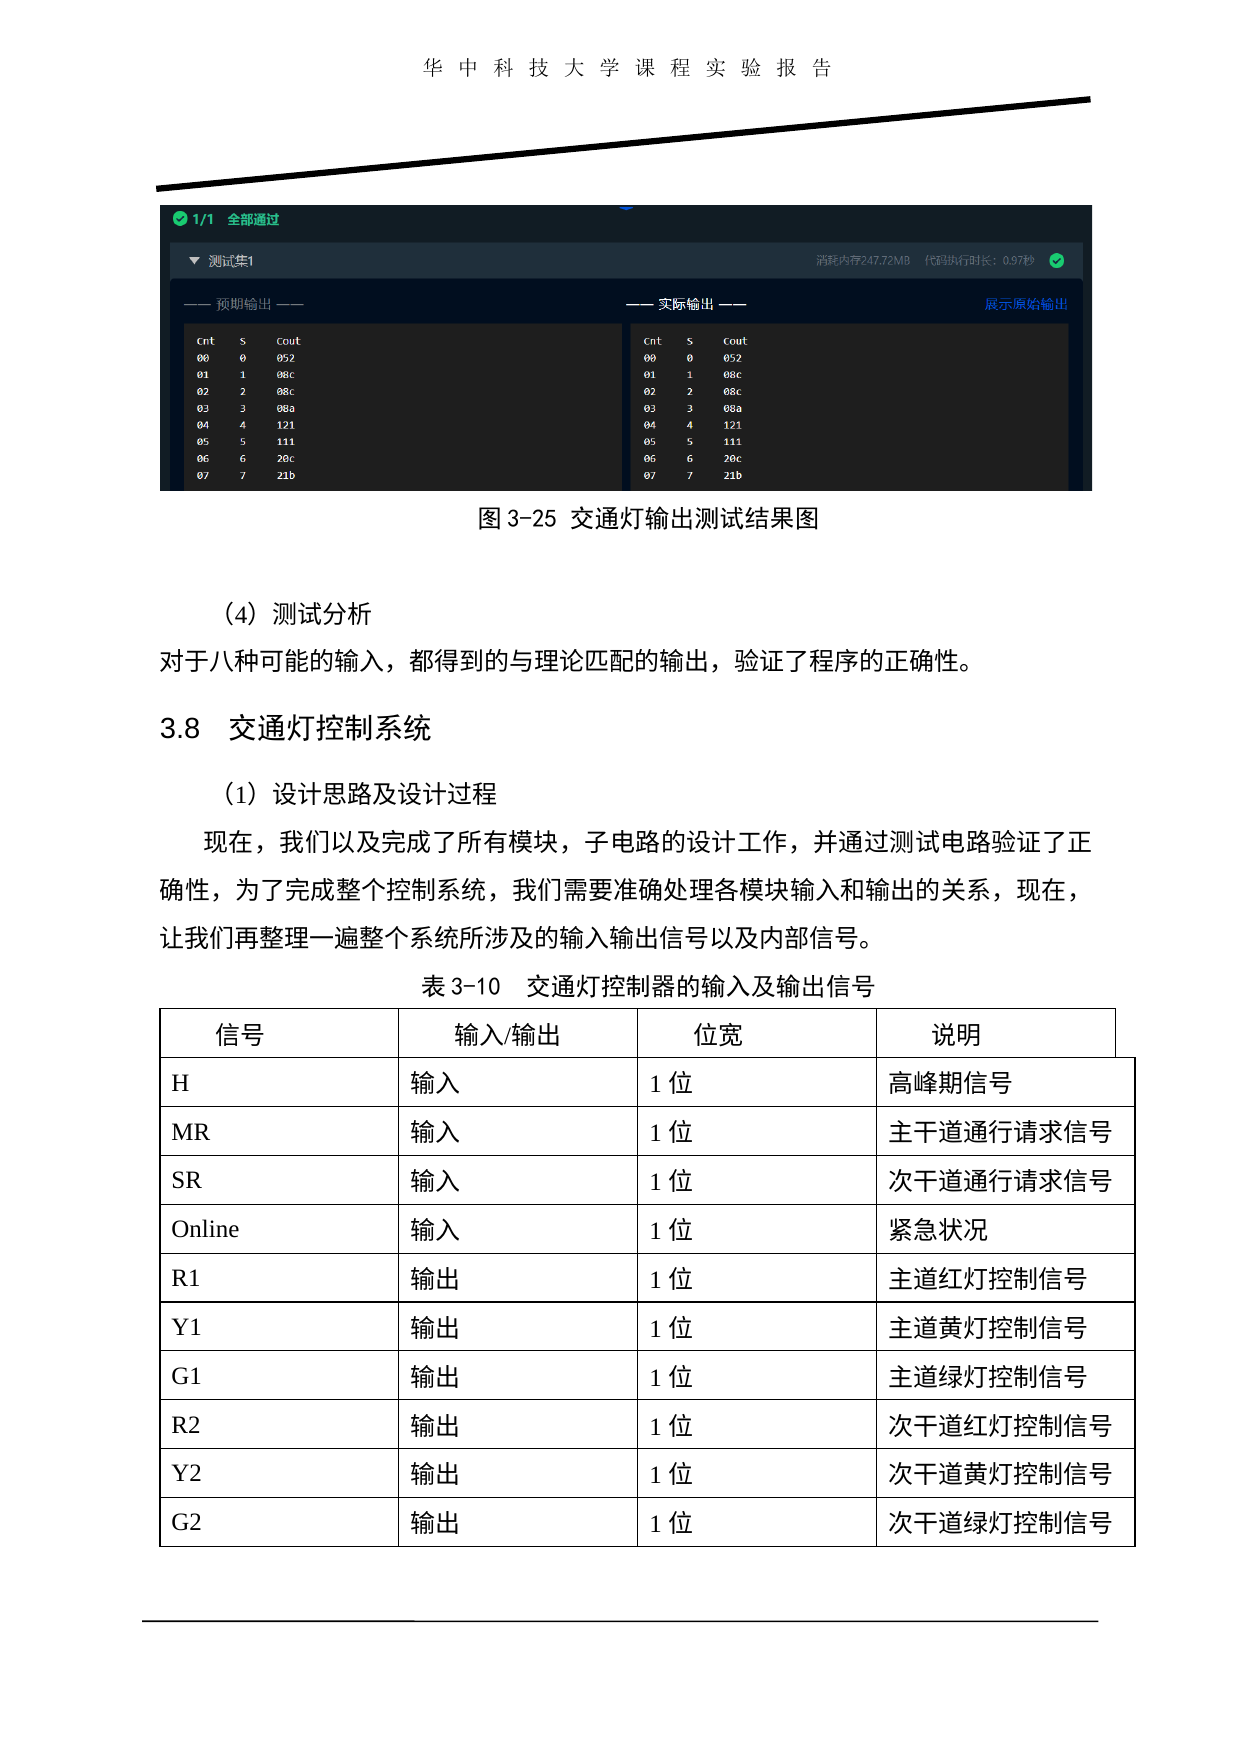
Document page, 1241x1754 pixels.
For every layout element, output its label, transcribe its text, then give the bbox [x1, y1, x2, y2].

table_cell Online [161, 1205, 398, 1253]
list 设计思路及设计过程 [159, 769, 1093, 817]
table_cell 次干道红灯控制信号 [877, 1400, 1134, 1448]
table_cell 主道黄灯控制信号 [877, 1303, 1134, 1350]
table_cell 1 位 [638, 1449, 876, 1497]
table_cell R1 [161, 1254, 398, 1301]
table_cell 1 位 [638, 1156, 876, 1204]
table_header 输入/输出 [399, 1009, 637, 1057]
table_cell 次干道通行请求信号 [877, 1156, 1134, 1204]
table_header 位宽 [638, 1009, 876, 1057]
list 测试分析 [159, 588, 1093, 636]
table_cell 1 位 [638, 1058, 876, 1106]
table_cell 1 位 [638, 1205, 876, 1253]
table_cell 输入 [399, 1058, 637, 1106]
list 图3-25 交通灯输出测试结果图 [159, 493, 1093, 541]
table_cell 1 位 [638, 1351, 876, 1399]
table_cell 输入 [399, 1205, 637, 1253]
table_cell 1 位 [638, 1254, 876, 1301]
table_cell 输出 [399, 1303, 637, 1350]
table_header 说明 [877, 1009, 1115, 1057]
table_cell 主干道通行请求信号 [877, 1107, 1134, 1155]
list 现在，我们以及完成了所有模块，子电路的设计工作，并通过测试电路验证了正确性，为了完成整个控制系统，我们需要准确处理各模块输入和输出的关系，现在，让我们再整理一遍整个系统所涉及的输入输出信号以及内部信号。 [159, 817, 1093, 961]
table_cell G1 [161, 1351, 398, 1399]
table_cell G2 [161, 1498, 398, 1546]
table_cell 次干道黄灯控制信号 [877, 1449, 1134, 1497]
list 对于八种可能的输入，都得到的与理论匹配的输出，验证了程序的正确性。 [159, 636, 1093, 684]
table_cell 输出 [399, 1449, 637, 1497]
table_cell H [161, 1058, 398, 1106]
table_cell 1 位 [638, 1498, 876, 1546]
table_cell 主道绿灯控制信号 [877, 1351, 1134, 1399]
table_cell 输出 [399, 1254, 637, 1301]
table_cell Y2 [161, 1449, 398, 1497]
table_cell 输入 [399, 1156, 637, 1204]
table_cell Y1 [161, 1303, 398, 1350]
table_cell 输出 [399, 1400, 637, 1448]
table_cell 输出 [399, 1351, 637, 1399]
table_cell R2 [161, 1400, 398, 1448]
table_cell 1 位 [638, 1400, 876, 1448]
table_cell 主道红灯控制信号 [877, 1254, 1134, 1301]
list 表3-10 交通灯控制器的输入及输出信号 [159, 961, 1093, 1008]
table_cell 1 位 [638, 1303, 876, 1350]
table_cell MR [161, 1107, 398, 1155]
table_header 信号 [161, 1009, 398, 1057]
subtitle 交通灯控制系统 [159, 709, 1093, 744]
table_cell 输出 [399, 1498, 637, 1546]
table_cell 次干道绿灯控制信号 [877, 1498, 1134, 1546]
table_cell 紧急状况 [877, 1205, 1134, 1253]
picture [160, 205, 1093, 491]
table_cell 高峰期信号 [877, 1058, 1134, 1106]
table_cell SR [161, 1156, 398, 1204]
table_cell 1 位 [638, 1107, 876, 1155]
table_cell 输入 [399, 1107, 637, 1155]
